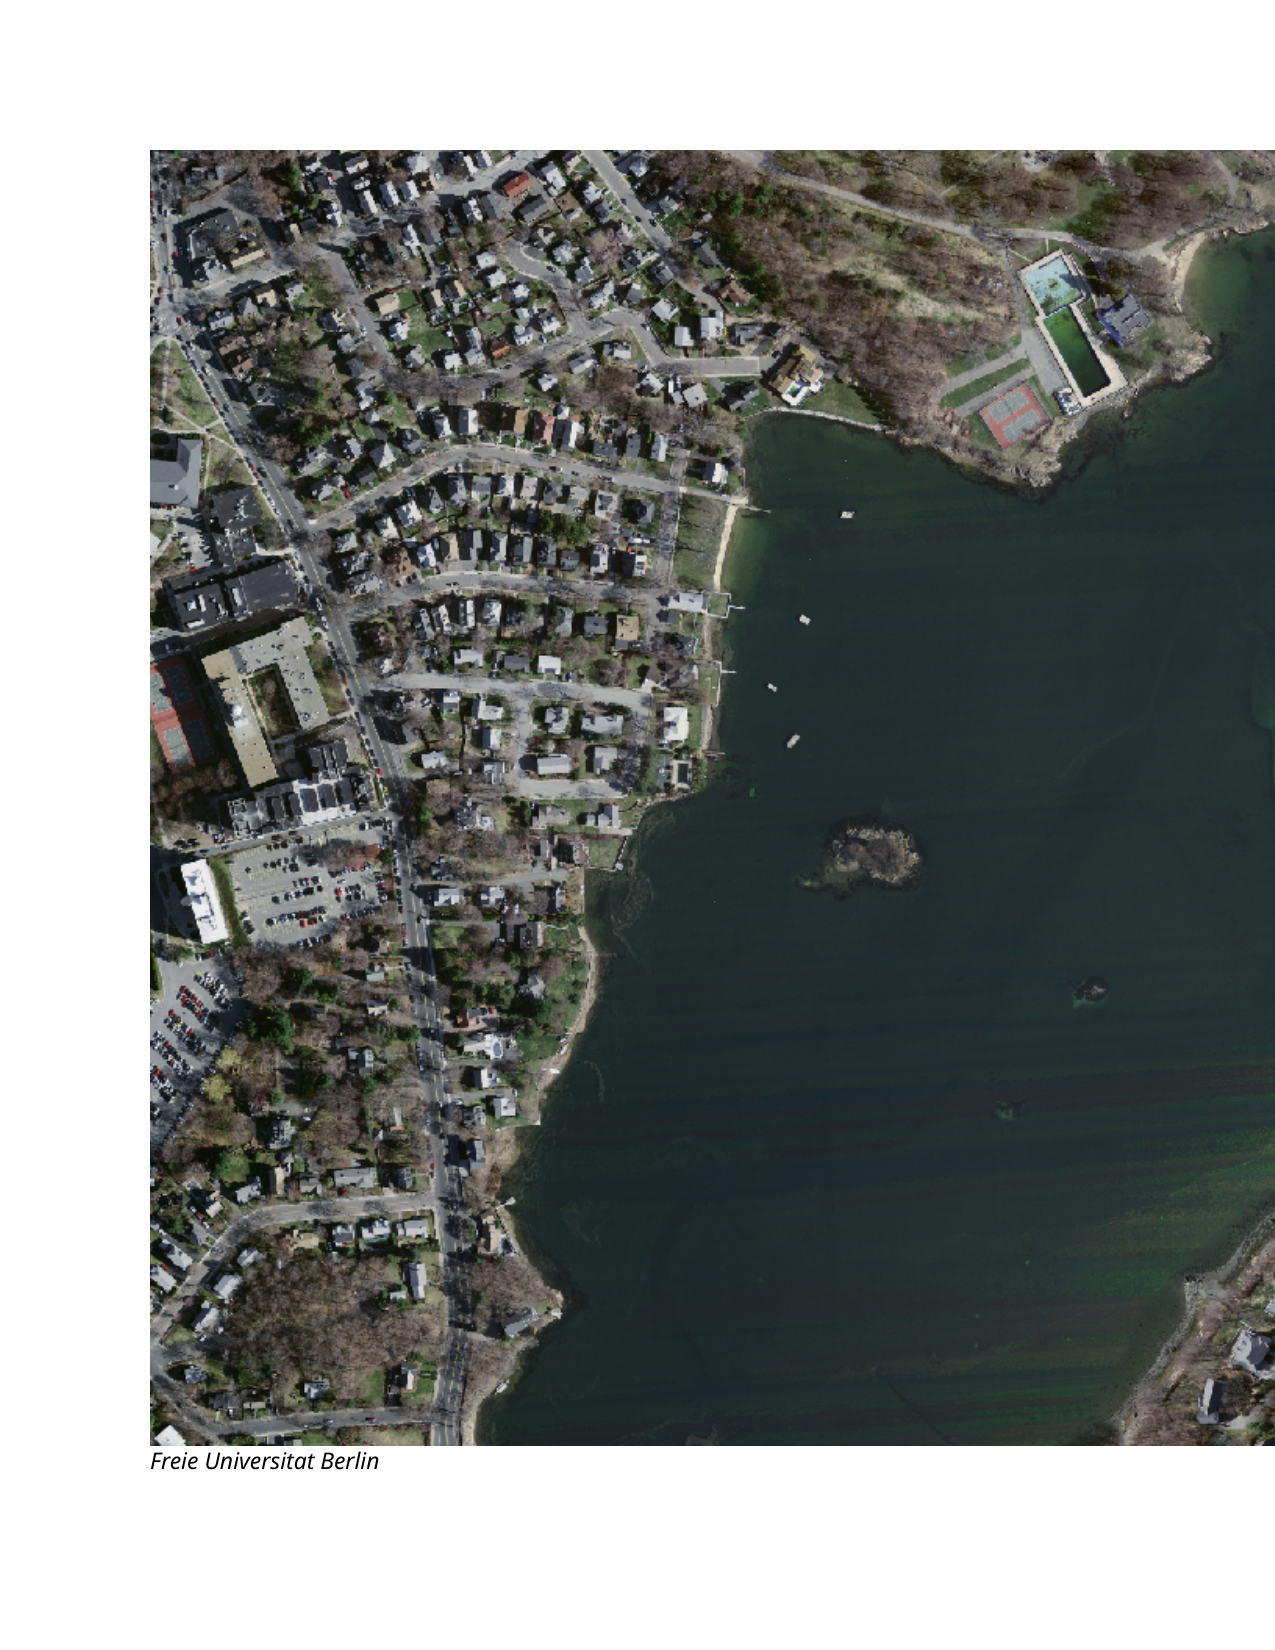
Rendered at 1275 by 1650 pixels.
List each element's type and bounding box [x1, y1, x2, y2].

picture [150, 150, 1275, 1446]
